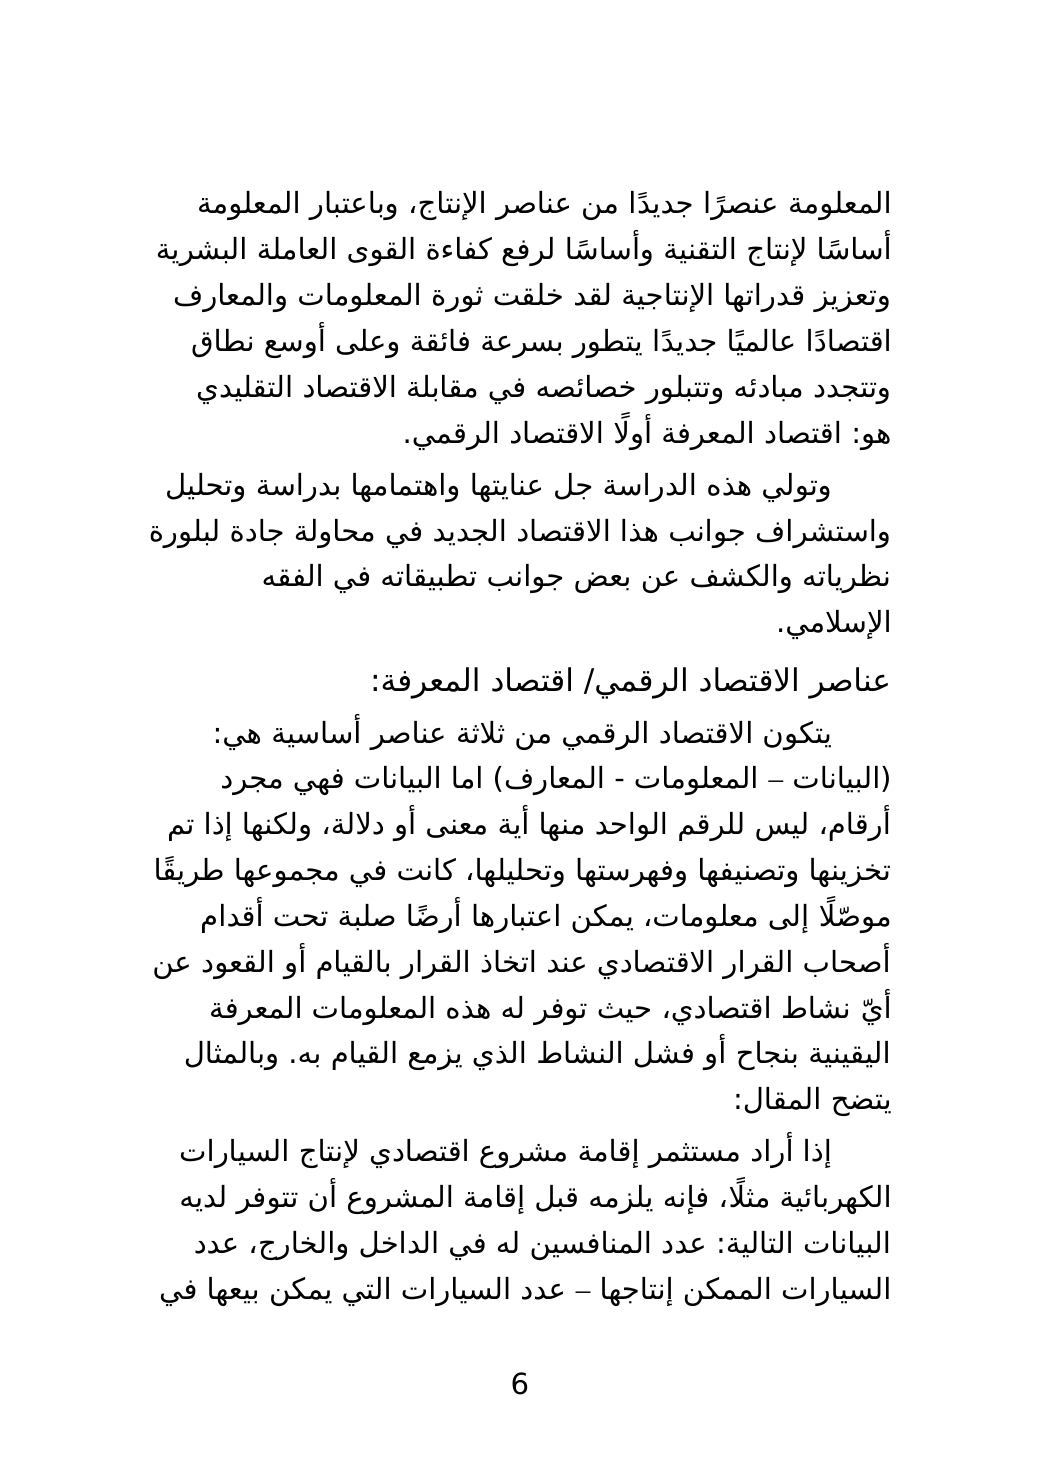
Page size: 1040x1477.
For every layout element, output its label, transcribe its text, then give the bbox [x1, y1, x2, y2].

text يتكون الاقتصاد الرقمي من ثلاثة عناصر أساسية هي: (البيانات – المعلومات - المعارف) اما البيانات فهي مجرد أرقام، ليس للرقم الواحد منها أية معنى أو دلالة، ولكنها إذا تم تخزينها وتصنيفها وفهرستها وتحليلها، كانت في مجموعها طريقًا موصّلًا إلى معلومات، يمكن اعتبارها أرضًا صلبة تحت أقدام أصحاب القرار الاقتصادي عند اتخاذ القرار بالقيام أو القعود عن أيّ نشاط اقتصادي، حيث توفر له هذه المعلومات المعرفة اليقينية بنجاح أو فشل النشاط الذي يزمع القيام به. وبالمثال يتضح المقال: [148, 706, 892, 1119]
text وتولي هذه الدراسة جل عنايتها واهتمامها بدراسة وتحليل واستشراف جوانب هذا الاقتصاد الجديد في محاولة جادة لبلورة نظرياته والكشف عن بعض جوانب تطبيقاته في الفقه الإسلامي. [148, 458, 892, 642]
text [148, 1125, 892, 1308]
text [148, 177, 892, 452]
subtitle عناصر الاقتصاد الرقمي/ اقتصاد المعرفة: [148, 654, 892, 700]
